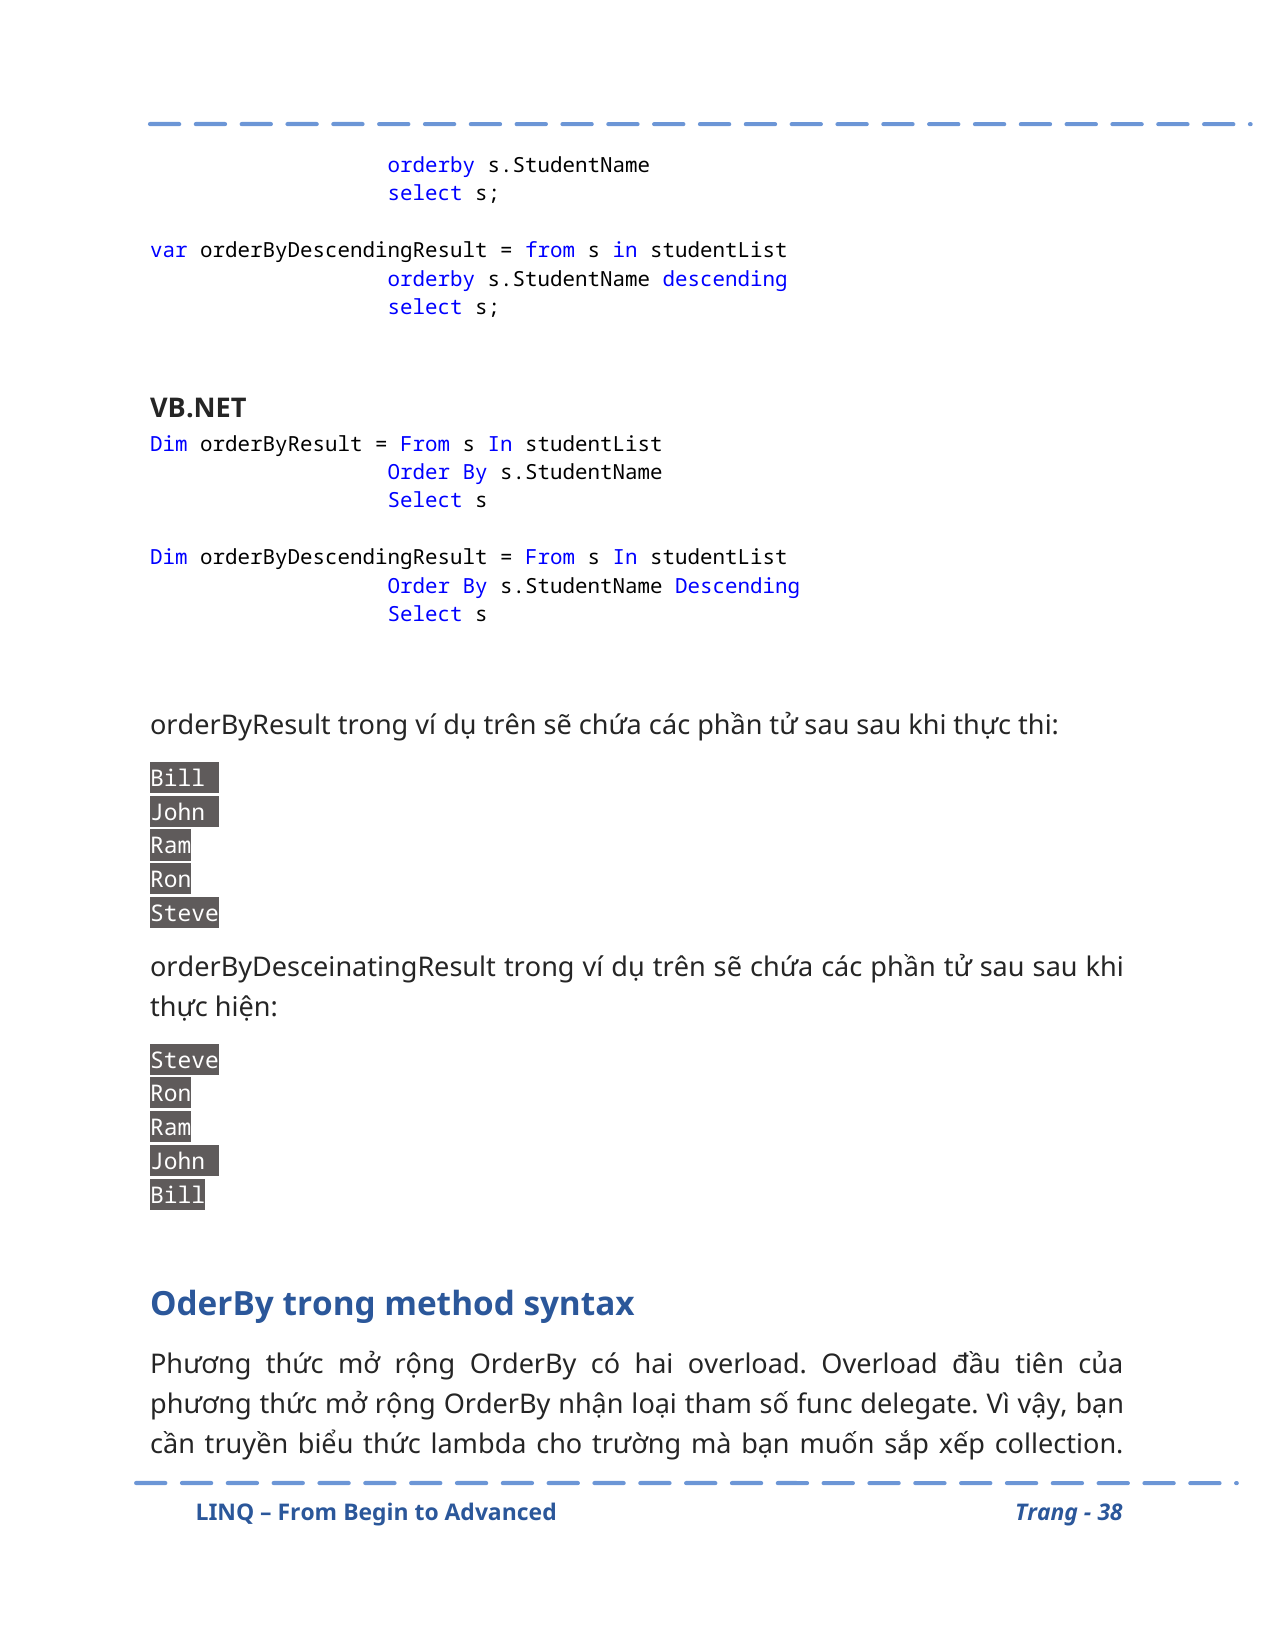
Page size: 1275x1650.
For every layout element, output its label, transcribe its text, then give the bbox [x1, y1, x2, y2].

text orderby s.StudentName descending [150, 264, 1125, 292]
text select s; [150, 292, 1125, 321]
text VB.NET [150, 389, 1125, 426]
text Order By s.StudentName [150, 457, 1125, 486]
text var orderByDescendingResult = from s in studentList [150, 235, 1125, 264]
text orderByDesceinatingResult trong ví dụ trên sẽ chứa các phần tử sau sau khi thực hiện: [150, 947, 1125, 1024]
text orderby s.StudentName [150, 150, 1125, 178]
text Order By s.StudentName Descending [150, 571, 1125, 599]
text Steve Ron Ram John Bill [150, 1043, 1125, 1210]
text Select s [150, 486, 1125, 514]
text OderBy trong method syntax [150, 1279, 1125, 1325]
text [150, 1345, 1125, 1461]
text Dim orderByDescendingResult = From s In studentList [150, 542, 1125, 571]
text Select s [150, 599, 1125, 628]
text Bill John Ram Ron Steve [150, 762, 1125, 928]
text orderByResult trong ví dụ trên sẽ chứa các phần tử sau sau khi thực thi: [150, 705, 1125, 742]
text select s; [150, 178, 1125, 207]
text Dim orderByResult = From s In studentList [150, 429, 1125, 457]
